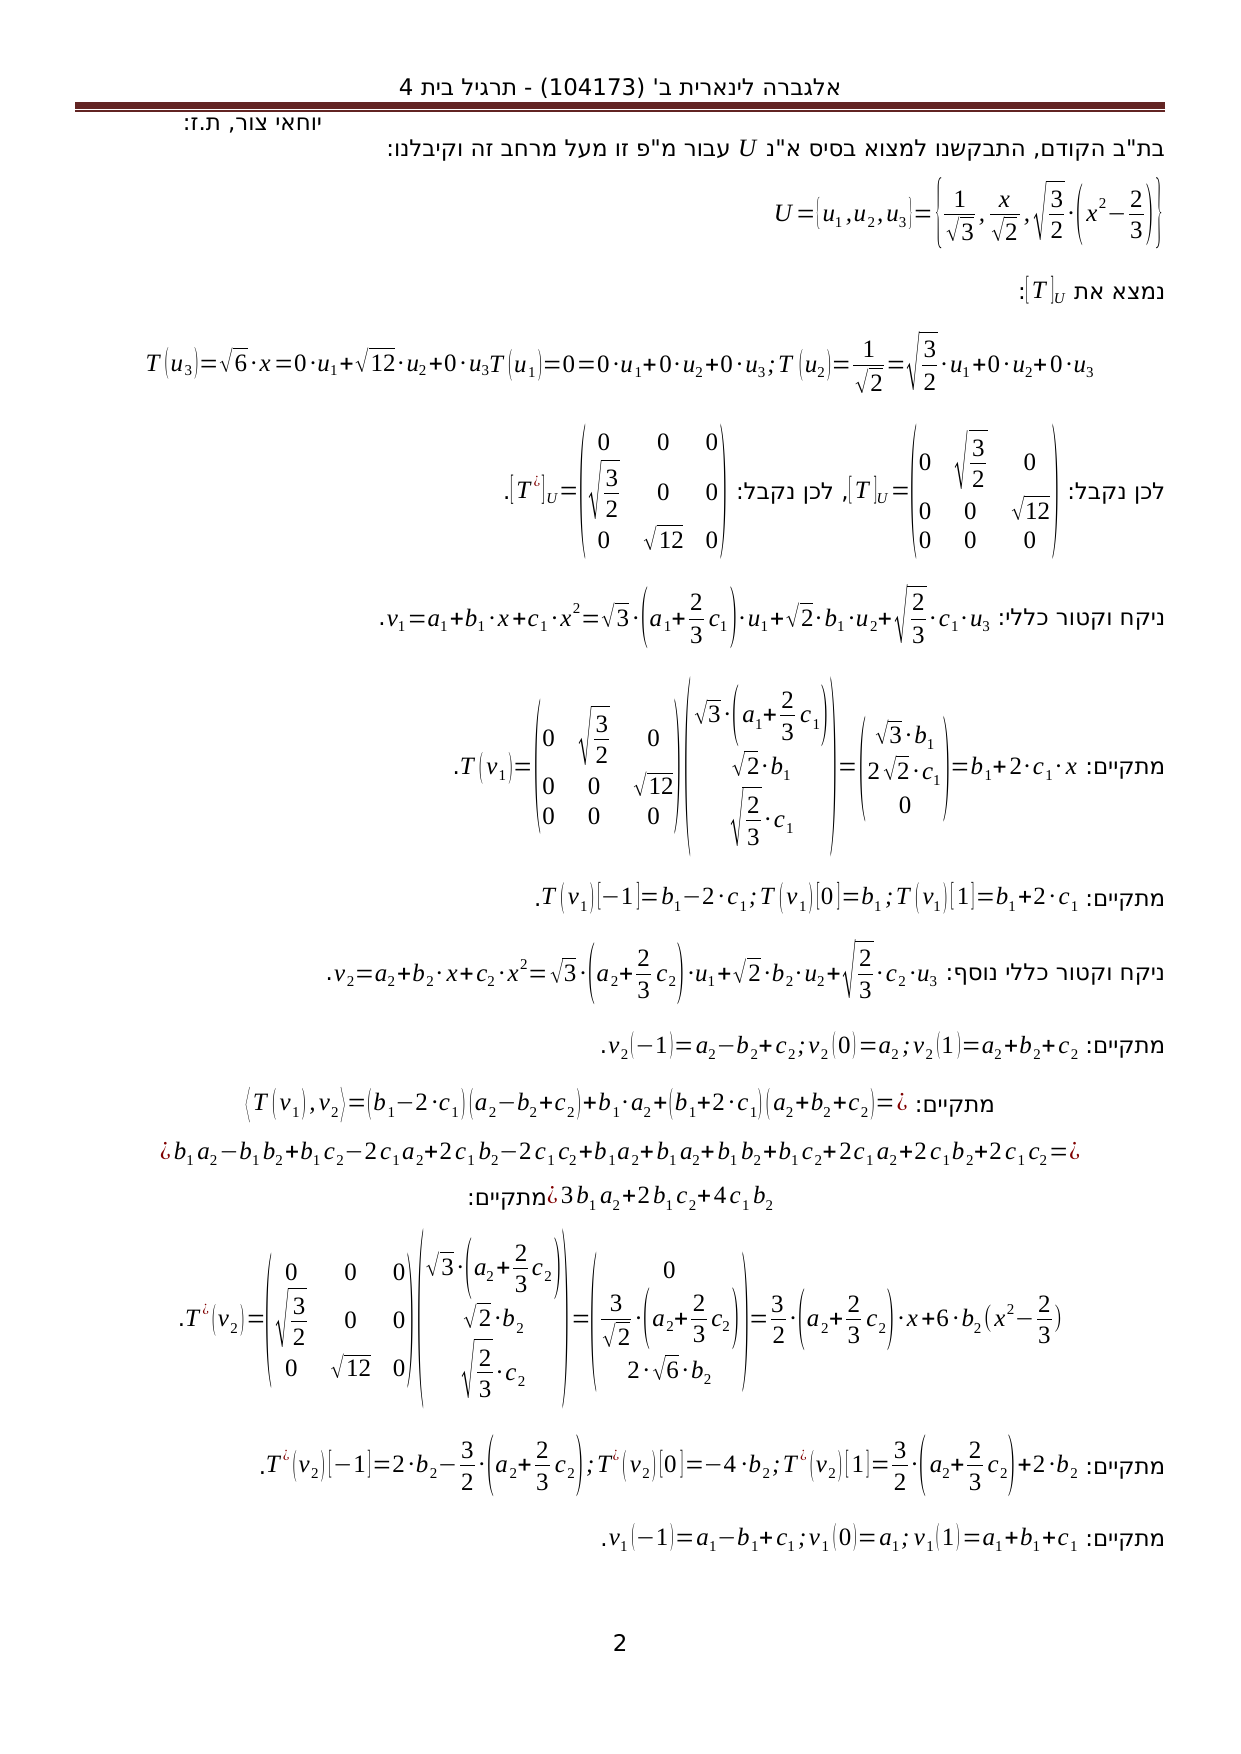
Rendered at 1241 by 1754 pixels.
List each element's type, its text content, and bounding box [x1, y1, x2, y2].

text לכן נקבל: , לכן נקבל: . [75, 422, 1165, 561]
text מתקיים: . [75, 1030, 1165, 1062]
text מתקיים: מתקיים: . [75, 1086, 1165, 1410]
text נמצא את : [75, 275, 1165, 307]
text ניקח וקטור כללי נוסף: . [75, 939, 1165, 1006]
text בת"ב הקודם, התבקשנו למצוא בסיס א"נ עבור מ"פ זו מעל מרחב זה וקיבלנו: [75, 135, 1165, 250]
text מתקיים: . [75, 674, 1165, 858]
text מתקיים: . [75, 1522, 1165, 1555]
text מתקיים: . [75, 881, 1165, 916]
text מתקיים: . [75, 1434, 1165, 1499]
text ניקח וקטור כללי: . [75, 584, 1165, 651]
